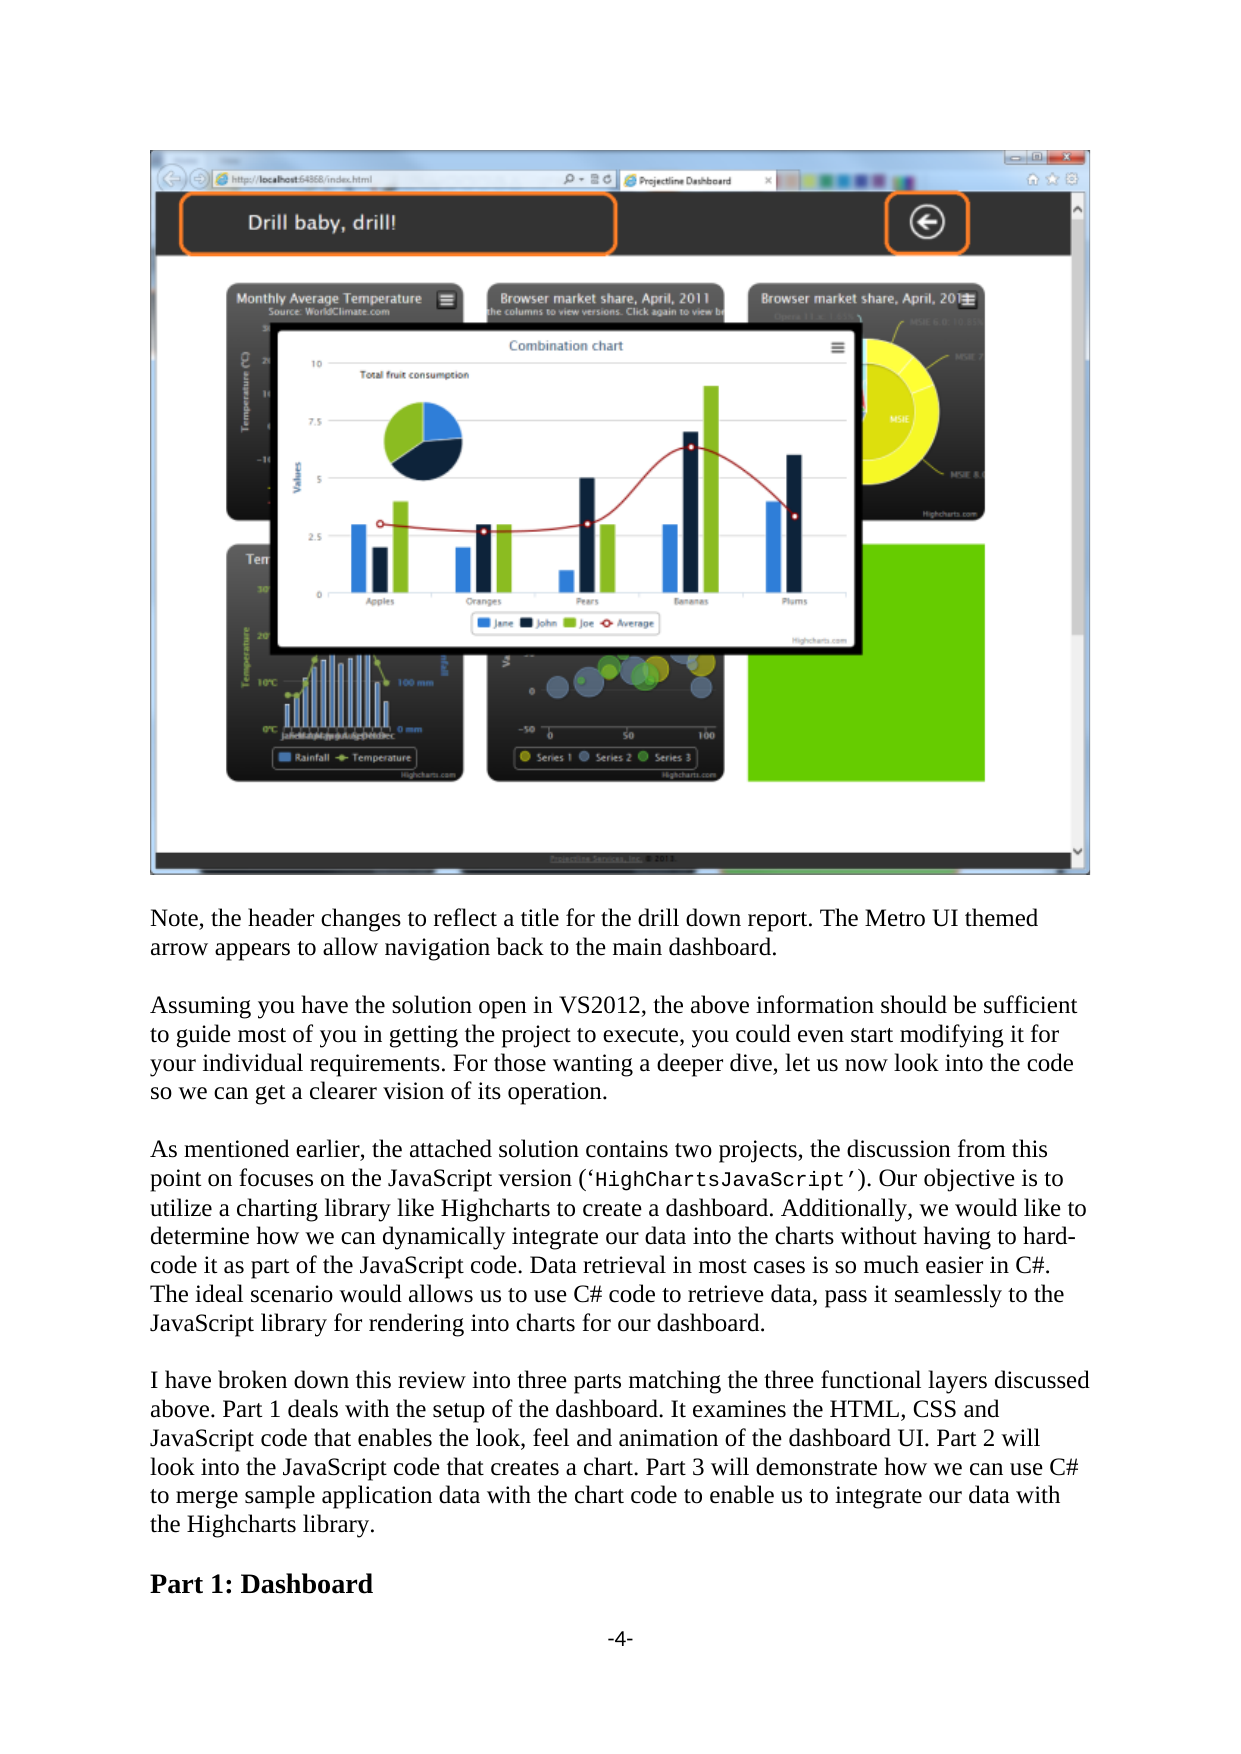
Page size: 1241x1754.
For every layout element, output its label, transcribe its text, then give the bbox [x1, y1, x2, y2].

text I have broken down this review into three parts matching the three functional layers discussed above. Part 1 deals with the setup of the dashboard. It examines the HTML, CSS and JavaScript code that enables the look, feel and animation of the dashboard UI. Part 2 will look into the JavaScript code that creates a chart. Part 3 will demonstrate how we can use C# to merge sample application data with the chart code to enable us to integrate our data with the Highcharts library. [150, 1366, 1090, 1538]
text Assuming you have the solution open in VS2012, the above information should be sufficient to guide most of you in getting the project to execute, you could even start modifying it for your individual requirements. For those wanting a deeper dive, let us now look into the code so we can get a clearer vision of its operation. [150, 990, 1090, 1105]
text As mentioned earlier, the attached solution contains two projects, the discussion from this point on focuses on the JavaScript version (‘HighChartsJavaScript’). Our objective is to utilize a charting library like Highcharts to create a dashboard. Additionally, we would like to determine how we can dynamically integrate our data into the charts without having to hard-code it as part of the JavaScript code. Data retrieval in most cases is so much easier in C#. The ideal scenario would allows us to use C# code to retrieve data, pass it seamlessly to the JavaScript library for rendering into charts for our dashboard. [150, 1134, 1090, 1336]
text Note, the header changes to reflect a title for the drill down report. The Metro UI themed arrow appears to allow navigation back to the main dashboard. [150, 903, 1090, 961]
picture [150, 150, 1091, 875]
text Part 1: Dashboard [150, 1567, 1090, 1599]
